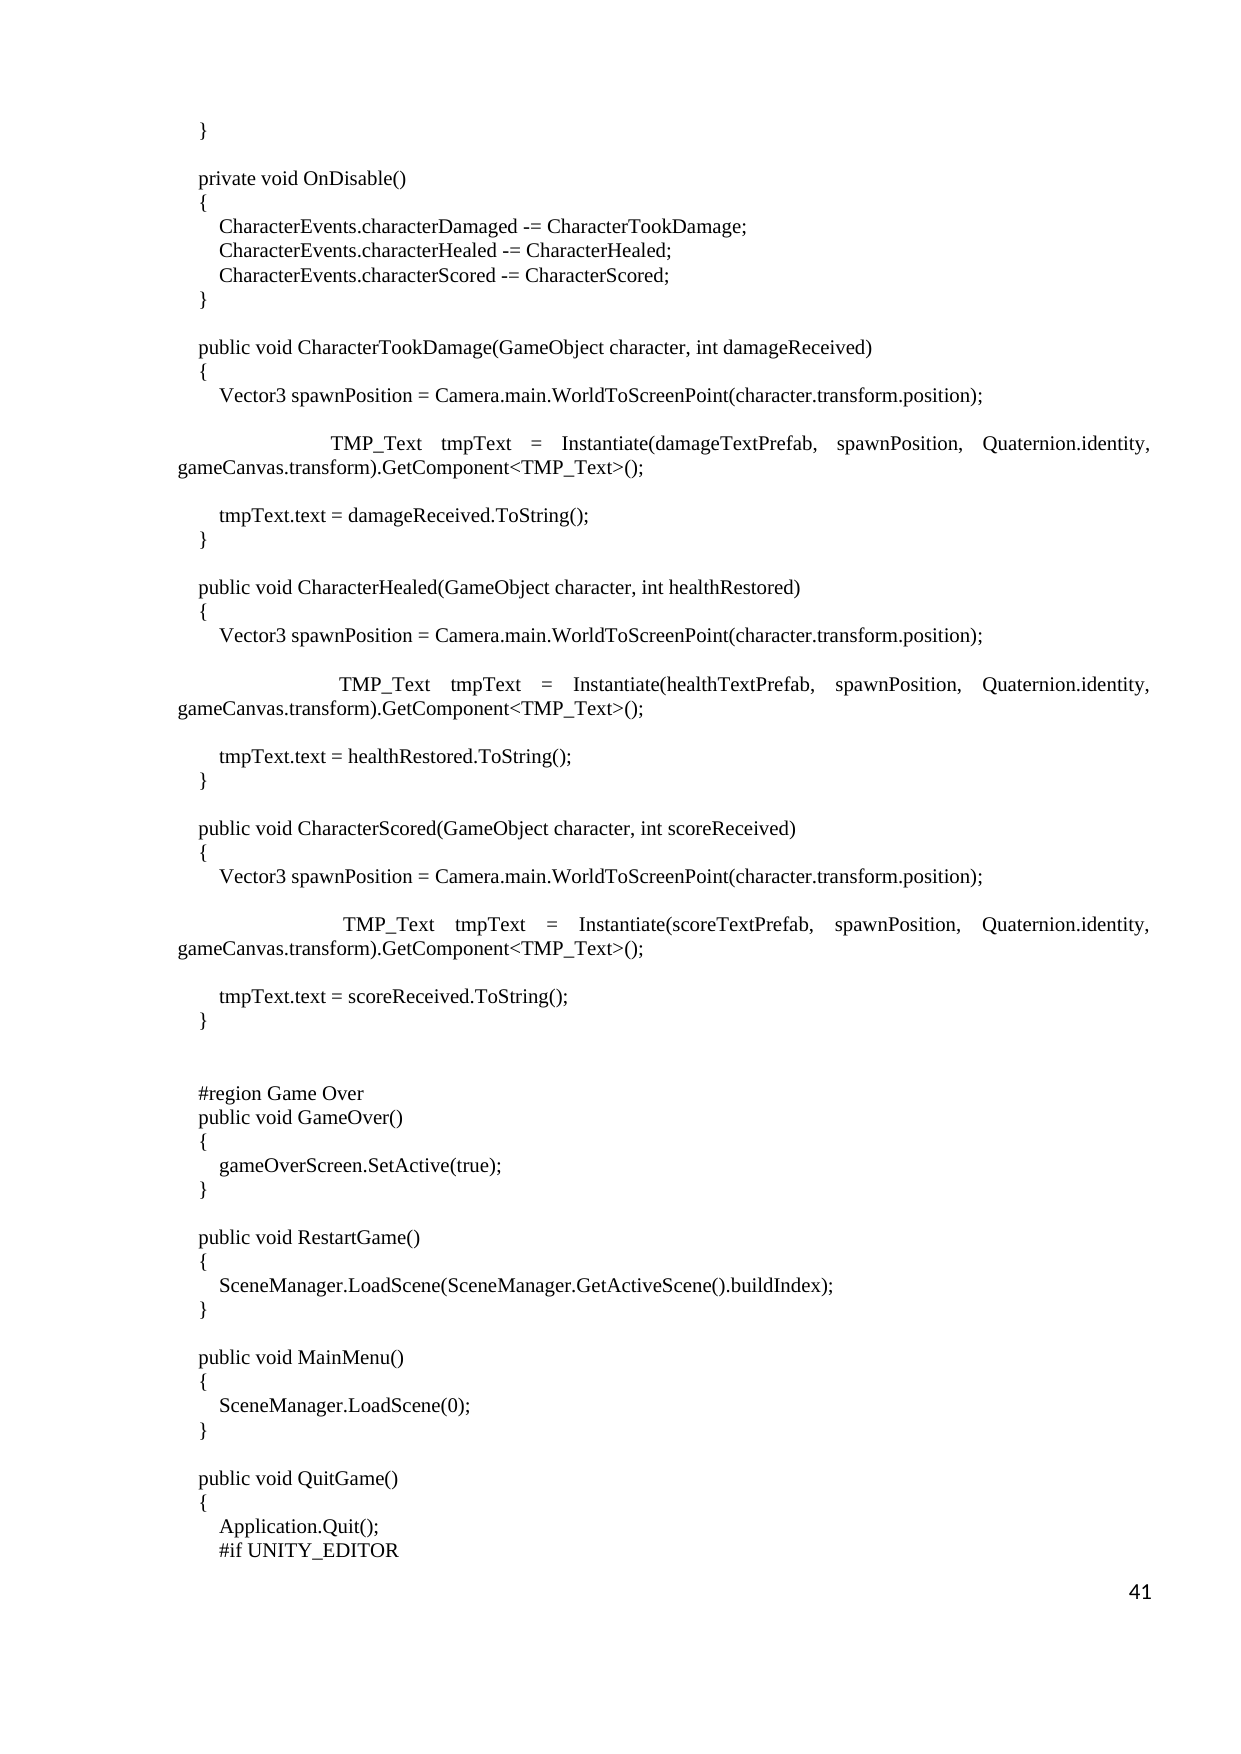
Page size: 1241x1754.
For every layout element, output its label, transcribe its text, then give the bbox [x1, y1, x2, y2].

text public void CharacterHealed(GameObject character, int healthRestored) [177, 575, 1152, 599]
text tmpText.text = healthRestored.ToString(); [177, 744, 1152, 768]
text #region Game Over [177, 1081, 1152, 1105]
text } [177, 287, 1152, 311]
text } [177, 1177, 1152, 1201]
text Vector3 spawnPosition = Camera.main.WorldToScreenPoint(character.transform.position); [177, 864, 1152, 888]
text public void GameOver() [177, 1105, 1152, 1129]
text Application.Quit(); [177, 1514, 1152, 1538]
text { [177, 1490, 1152, 1514]
text Vector3 spawnPosition = Camera.main.WorldToScreenPoint(character.transform.position); [177, 383, 1152, 407]
text } [177, 527, 1152, 551]
text { [177, 1369, 1152, 1393]
text #if UNITY_EDITOR [177, 1538, 1152, 1562]
text public void CharacterScored(GameObject character, int scoreReceived) [177, 816, 1152, 840]
text gameOverScreen.SetActive(true); [177, 1153, 1152, 1177]
text TMP_Text tmpText = Instantiate(healthTextPrefab, spawnPosition, Quaternion.identity, gameCanvas.transform).GetComponent<TMP_Text>(); [177, 672, 1152, 720]
text { [177, 599, 1152, 623]
text SceneManager.LoadScene(SceneManager.GetActiveScene().buildIndex); [177, 1273, 1152, 1297]
text tmpText.text = scoreReceived.ToString(); [177, 984, 1152, 1008]
text CharacterEvents.characterScored -= CharacterScored; [177, 262, 1152, 287]
text } [177, 1417, 1152, 1442]
text { [177, 190, 1152, 214]
text public void RestartGame() [177, 1225, 1152, 1249]
text } [177, 768, 1152, 792]
text CharacterEvents.characterDamaged -= CharacterTookDamage; [177, 214, 1152, 238]
text TMP_Text tmpText = Instantiate(damageTextPrefab, spawnPosition, Quaternion.identity, gameCanvas.transform).GetComponent<TMP_Text>(); [177, 431, 1152, 479]
text { [177, 359, 1152, 383]
text public void CharacterTookDamage(GameObject character, int damageReceived) [177, 335, 1152, 359]
text Vector3 spawnPosition = Camera.main.WorldToScreenPoint(character.transform.position); [177, 623, 1152, 647]
text } [177, 118, 1152, 142]
text } [177, 1297, 1152, 1321]
text private void OnDisable() [177, 166, 1152, 190]
text tmpText.text = damageReceived.ToString(); [177, 503, 1152, 527]
text } [177, 1008, 1152, 1032]
text TMP_Text tmpText = Instantiate(scoreTextPrefab, spawnPosition, Quaternion.identity, gameCanvas.transform).GetComponent<TMP_Text>(); [177, 912, 1152, 960]
text { [177, 840, 1152, 864]
text CharacterEvents.characterHealed -= CharacterHealed; [177, 238, 1152, 262]
text public void QuitGame() [177, 1466, 1152, 1490]
text SceneManager.LoadScene(0); [177, 1393, 1152, 1417]
text { [177, 1249, 1152, 1273]
text public void MainMenu() [177, 1345, 1152, 1369]
text { [177, 1129, 1152, 1153]
